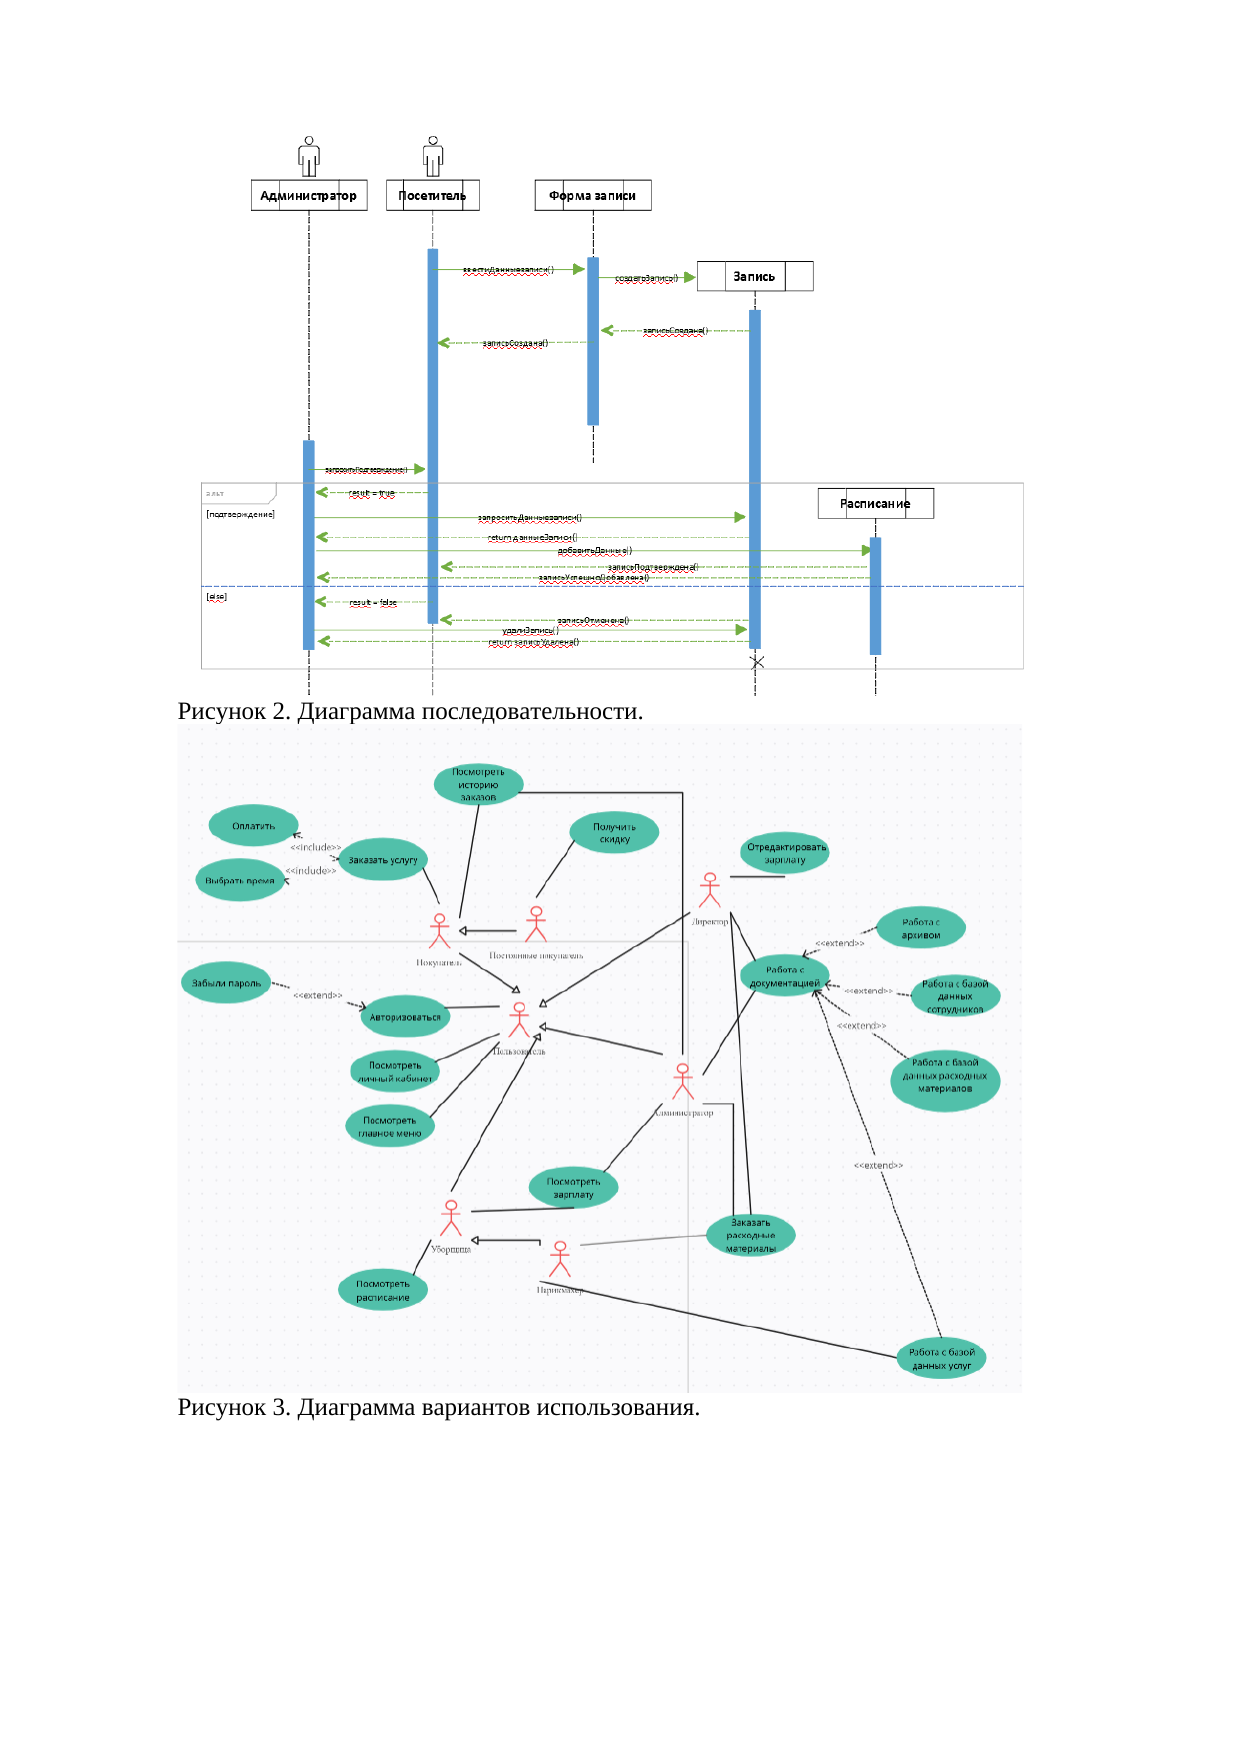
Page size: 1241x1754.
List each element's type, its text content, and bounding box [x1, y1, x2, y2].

picture [177, 118, 1051, 696]
picture [177, 724, 1023, 1393]
text Рисунок 3. Диаграмма вариантов использования. [177, 1392, 1152, 1421]
text Рисунок 2. Диаграмма последовательности. [177, 696, 1152, 724]
